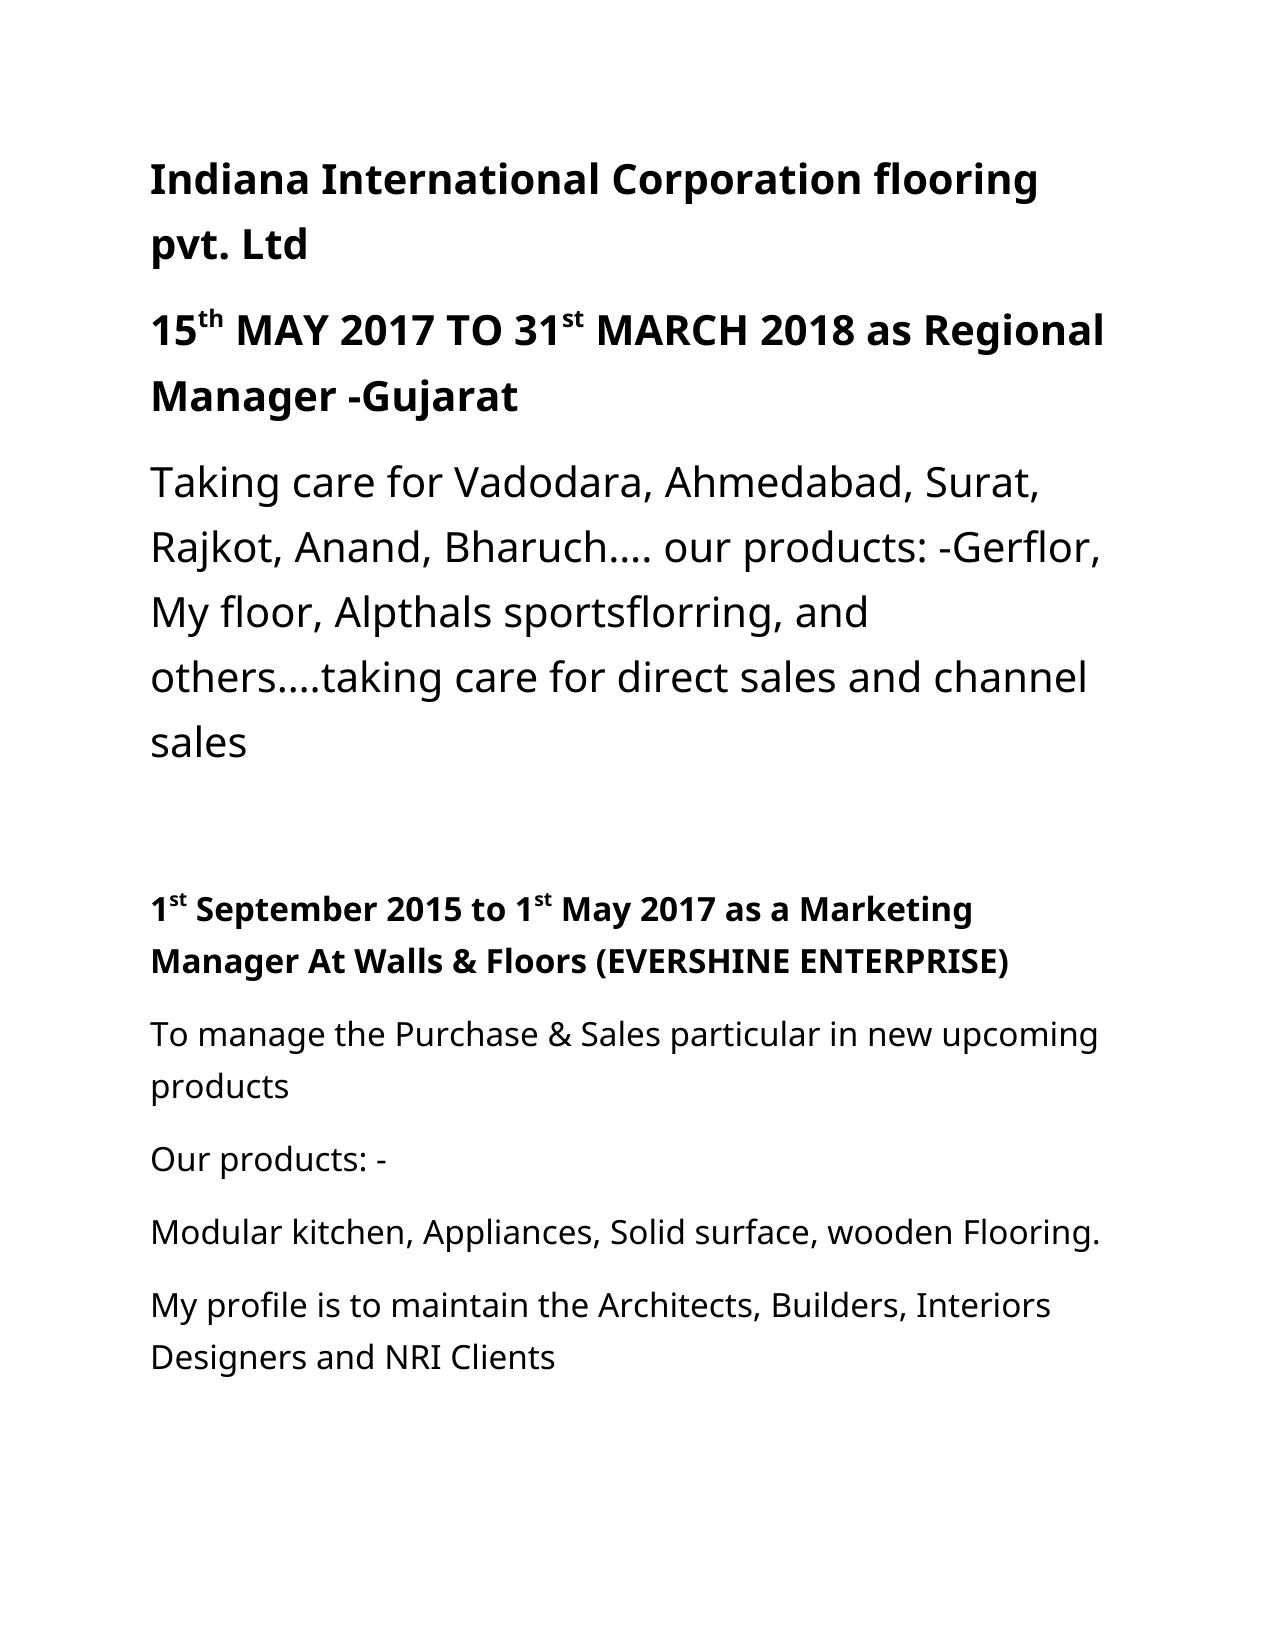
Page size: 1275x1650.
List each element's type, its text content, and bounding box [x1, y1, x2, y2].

text My profile is to maintain the Architects, Builders, Interiors Designers and NRI Clients [150, 1282, 1125, 1379]
text Indiana International Corporation flooring pvt. Ltd [150, 150, 1125, 272]
text 15th MAY 2017 TO 31st MARCH 2018 as Regional Manager -Gujarat [150, 301, 1125, 423]
text 1st September 2015 to 1st May 2017 as a Marketing Manager At Walls & Floors (EVERSHINE ENTERPRISE) [150, 885, 1125, 983]
text Modular kitchen, Appliances, Solid surface, wooden Flooring. [150, 1209, 1125, 1254]
text Taking care for Vadodara, Ahmedabad, Surat, Rajkot, Anand, Bharuch…. our products: -Gerflor, My floor, Alpthals sportsflorring, and others….taking care for direct sales and channel sales [150, 452, 1125, 770]
text To manage the Purchase & Sales particular in new upcoming products [150, 1011, 1125, 1108]
text Our products: - [150, 1136, 1125, 1181]
